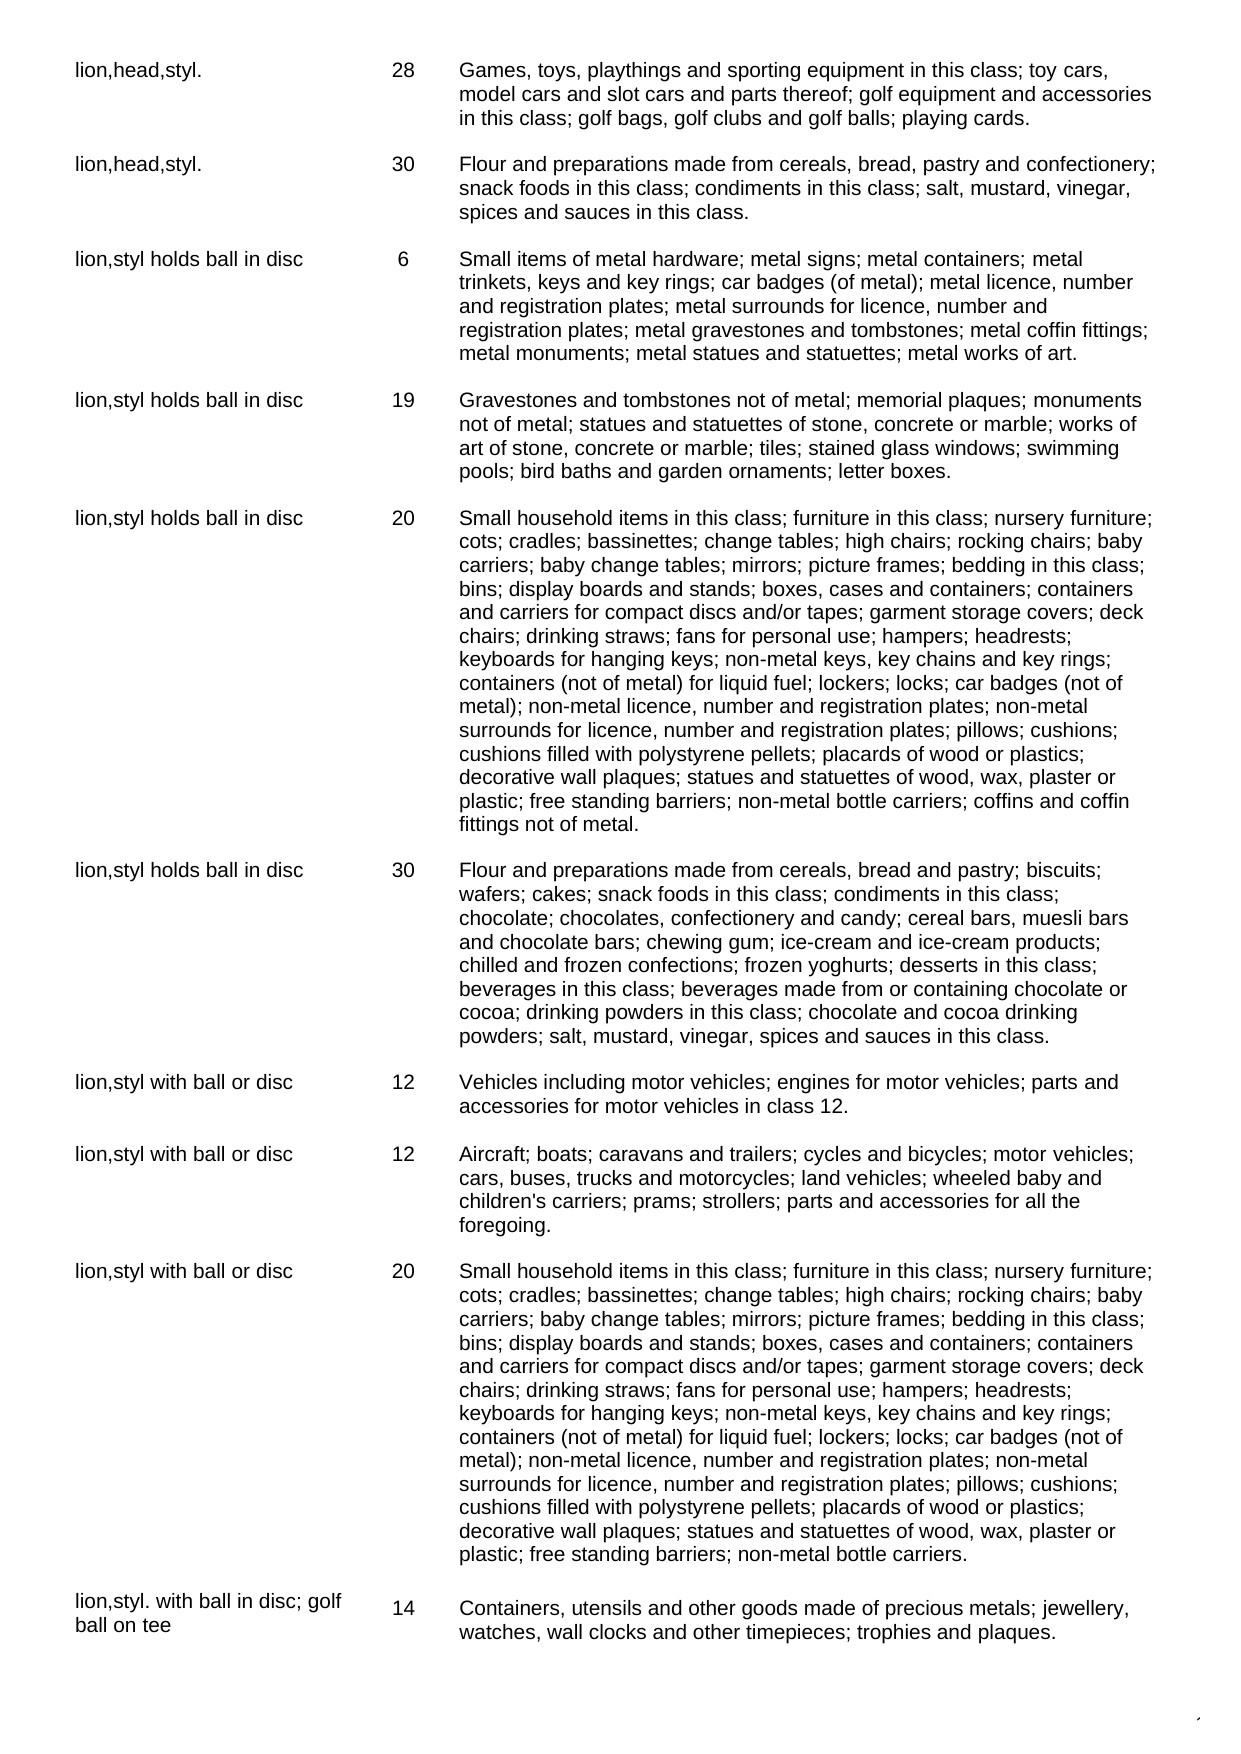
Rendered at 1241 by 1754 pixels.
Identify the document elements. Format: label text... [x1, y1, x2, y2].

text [75, 1589, 342, 1636]
text lion,head,styl. 30 Flour and preparations made from cereals, bread, pastry and confectionery; [75, 152, 1240, 176]
text lion,styl with ball or disc 12 Vehicles including motor vehicles; engines for motor vehicles; parts and [75, 1070, 1240, 1094]
text wafers; cakes; snack foods in this class; condiments in this class; chocolate; chocolates, confectionery and candy; cereal bars, muesli bars and chocolate bars; chewing gum; ice-cream and ice-cream products; chilled and frozen confections; frozen yoghurts; desserts in this class; beverages in this class; beverages made from or containing chocolate or cocoa; drinking powders in this class; chocolate and cocoa drinking powders; salt, mustard, vinegar, spices and sauces in this class. [459, 883, 1149, 1048]
text model cars and slot cars and parts thereof; golf equipment and accessories in this class; golf bags, golf clubs and golf balls; playing cards. [459, 82, 1155, 129]
text snack foods in this class; condiments in this class; salt, mustard, vinegar, spices and sauces in this class. [459, 177, 1134, 223]
text cars, buses, trucks and motorcycles; land vehicles; wheeled baby and children's carriers; prams; strollers; parts and accessories for all the foregoing. [459, 1166, 1106, 1237]
text 14 Containers, utensils and other goods made of precious metals; jewellery, watches, wall clocks and other timepieces; trophies and plaques. [392, 1597, 1130, 1643]
text lion,styl holds ball in disc 19 Gravestones and tombstones not of metal; memorial plaques; monuments [75, 388, 1240, 412]
text lion,styl with ball or disc 12 Aircraft; boats; caravans and trailers; cycles and bicycles; motor vehicles; [75, 1142, 1240, 1166]
text lion,styl holds ball in disc 30 Flour and preparations made from cereals, bread and pastry; biscuits; [75, 858, 1240, 883]
text accessories for motor vehicles in class 12. [459, 1094, 1240, 1119]
text lion,head,styl. 28 Games, toys, playthings and sporting equipment in this class; toy cars, [75, 58, 1240, 82]
text cots; cradles; bassinettes; change tables; high chairs; rocking chairs; baby carriers; baby change tables; mirrors; picture frames; bedding in this class; bins; display boards and stands; boxes, cases and containers; containers and carriers for compact discs and/or tapes; garment storage covers; deck chairs; drinking straws; fans for personal use; hampers; headrests; keyboards for hanging keys; non-metal keys, key chains and key rings; containers (not of metal) for liquid fuel; lockers; locks; car badges (not of metal); non-metal licence, number and registration plates; non-metal surrounds for licence, number and registration plates; pillows; cushions; cushions filled with polystyrene pellets; placards of wood or plastics; decorative wall plaques; statues and statuettes of wood, wax, plaster or plastic; free standing barriers; non-metal bottle carriers; coffins and coffin fittings not of metal. [459, 530, 1148, 836]
text not of metal; statues and statuettes of stone, concrete or marble; works of art of stone, concrete or marble; tiles; stained glass windows; swimming pools; bird baths and garden ornaments; letter boxes. [459, 412, 1140, 483]
text lion,styl holds ball in disc 6 Small items of metal hardware; metal signs; metal containers; metal [75, 247, 1240, 271]
text trinkets, keys and key rings; car badges (of metal); metal licence, number and registration plates; metal surrounds for licence, number and registration plates; metal gravestones and tombstones; metal coffin fittings; metal monuments; metal statues and statuettes; metal works of art. [459, 271, 1152, 365]
text cots; cradles; bassinettes; change tables; high chairs; rocking chairs; baby carriers; baby change tables; mirrors; picture frames; bedding in this class; bins; display boards and stands; boxes, cases and containers; containers and carriers for compact discs and/or tapes; garment storage covers; deck chairs; drinking straws; fans for personal use; hampers; headrests; keyboards for hanging keys; non-metal keys, key chains and key rings; containers (not of metal) for liquid fuel; lockers; locks; car badges (not of metal); non-metal licence, number and registration plates; non-metal surrounds for licence, number and registration plates; pillows; cushions; cushions filled with polystyrene pellets; placards of wood or plastics; decorative wall plaques; statues and statuettes of wood, wax, plaster or plastic; free standing barriers; non-metal bottle carriers. [459, 1284, 1148, 1566]
text lion,styl with ball or disc 20 Small household items in this class; furniture in this class; nursery furniture; [75, 1259, 1240, 1284]
text lion,styl holds ball in disc 20 Small household items in this class; furniture in this class; nursery furniture; [75, 506, 1240, 530]
